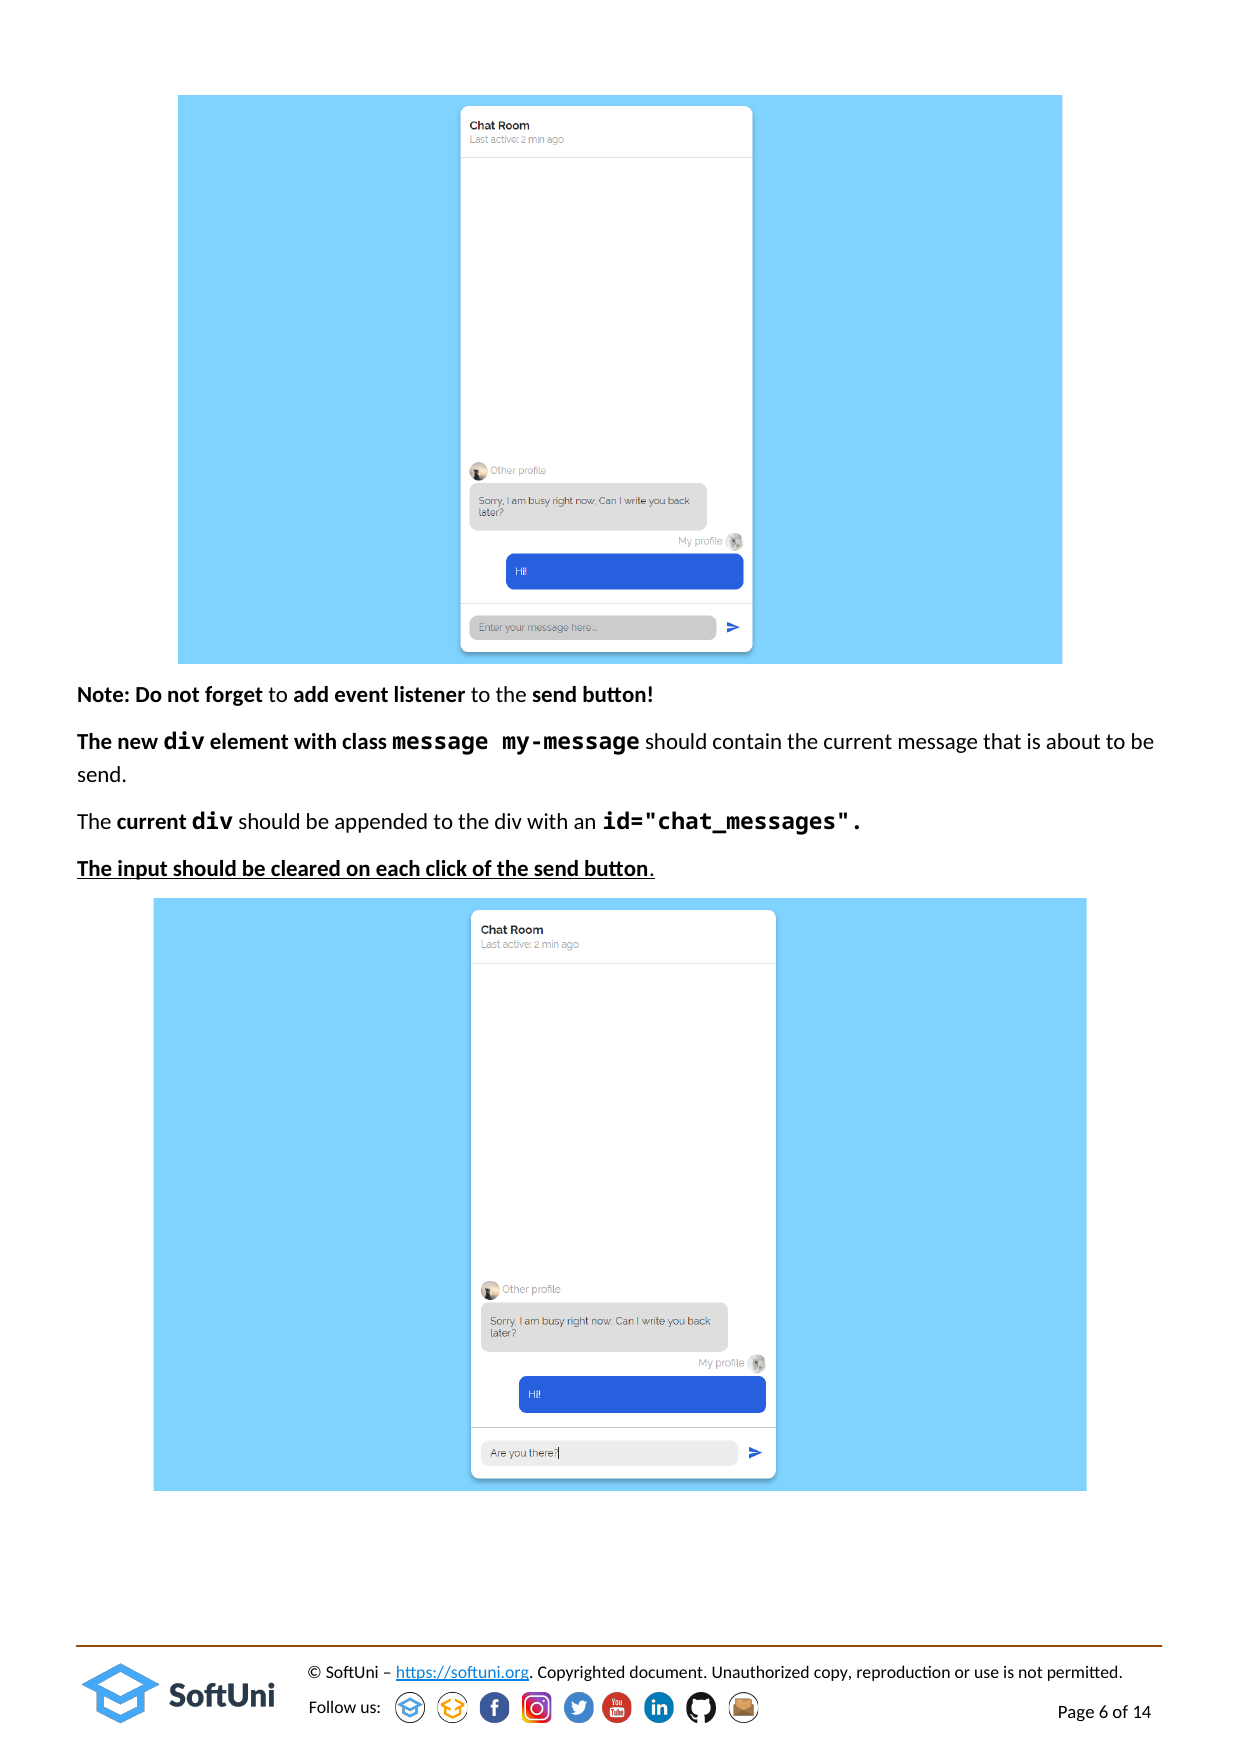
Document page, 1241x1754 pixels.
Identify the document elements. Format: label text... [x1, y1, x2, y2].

picture [665, 1714, 674, 1723]
picture [686, 1692, 716, 1723]
text The new div element with class message my-message should contain the current message that is about to be send. [77, 725, 1163, 788]
picture [644, 1714, 653, 1723]
text The input should be cleared on each click of the send button. [77, 854, 1163, 882]
picture [658, 1705, 667, 1714]
picture [178, 95, 1063, 664]
picture [437, 1692, 468, 1723]
picture [395, 1692, 425, 1723]
picture [602, 1692, 632, 1723]
picture [522, 1692, 552, 1723]
picture [564, 1692, 594, 1723]
picture [75, 1658, 281, 1729]
text The current div should be appended to the div with an id="chat_messages". [77, 805, 1163, 836]
picture [665, 1692, 674, 1701]
text Note: Do not forget to add event listener to the send button! [77, 680, 1163, 708]
picture [153, 898, 1087, 1491]
picture [728, 1692, 759, 1723]
picture [644, 1692, 653, 1701]
picture [479, 1692, 510, 1723]
